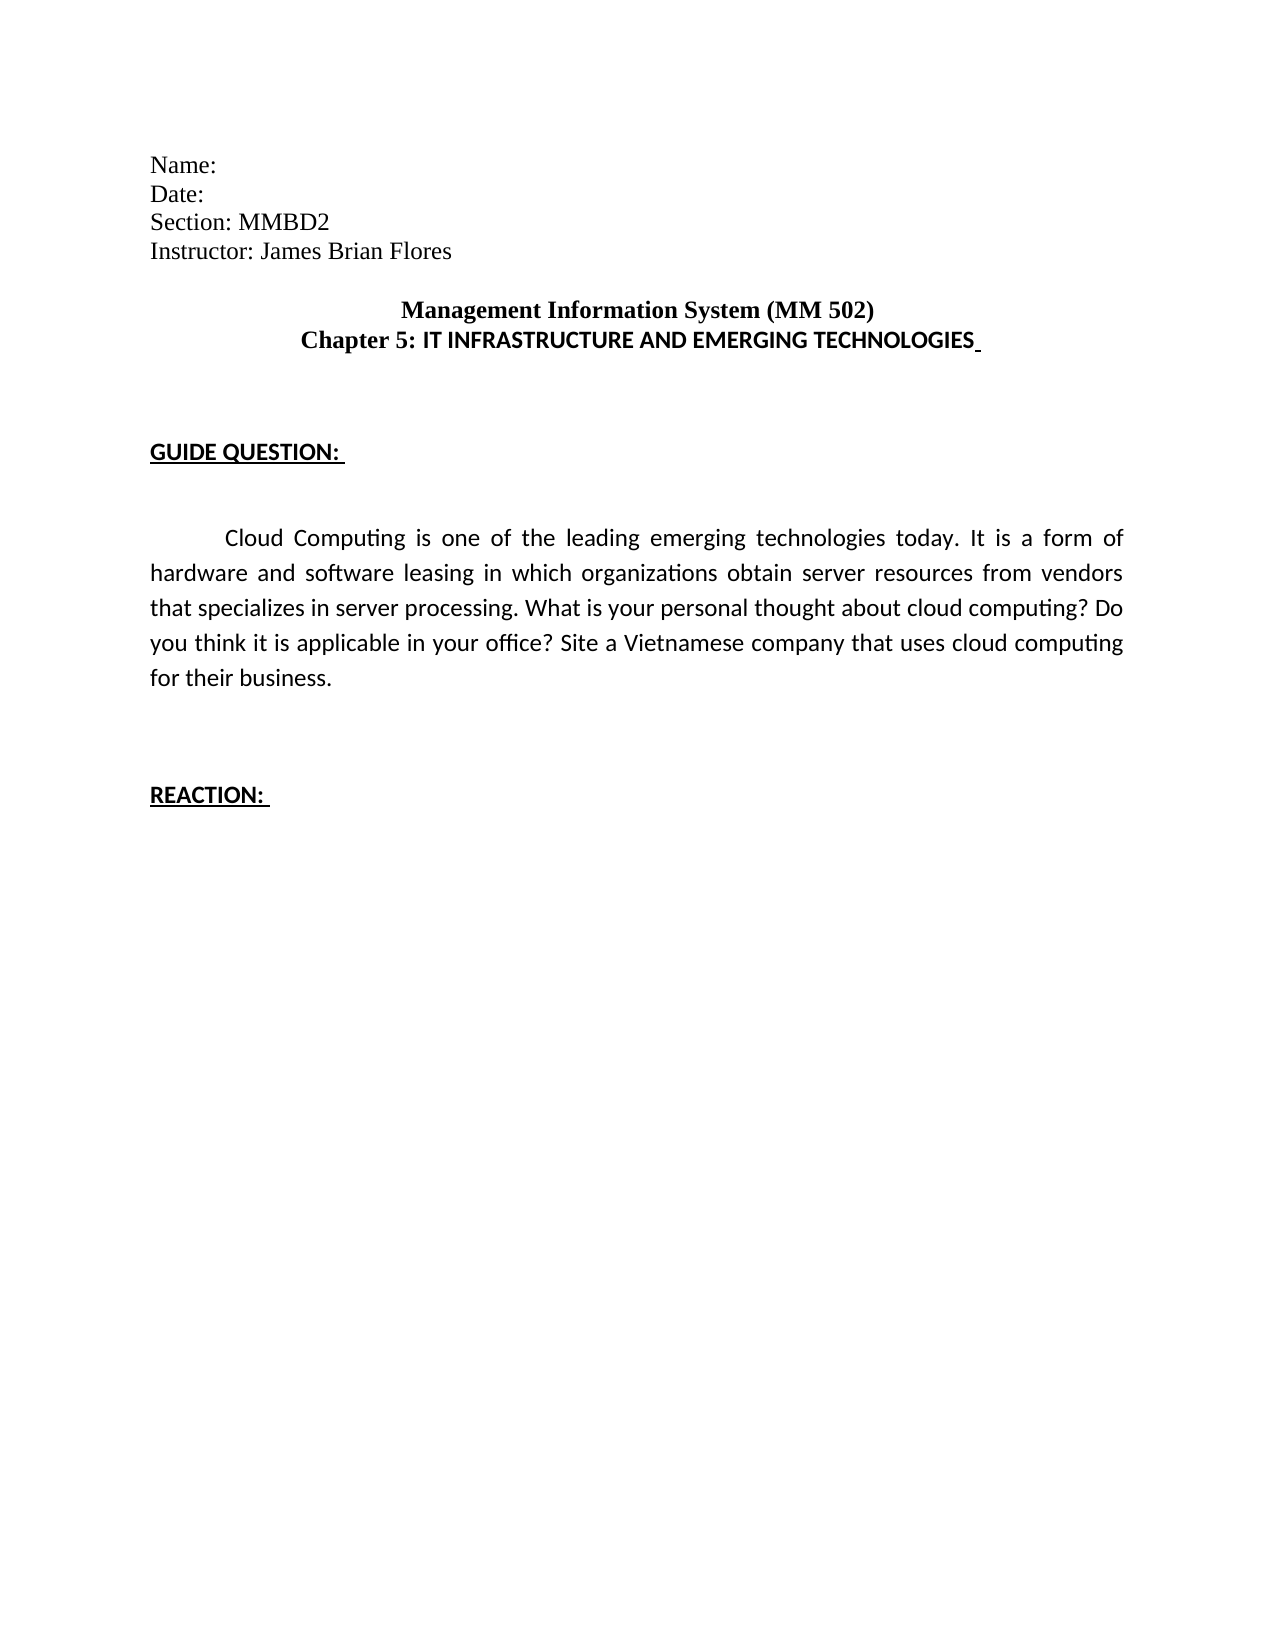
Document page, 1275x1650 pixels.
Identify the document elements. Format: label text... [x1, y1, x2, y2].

text Chapter 5: IT INFRASTRUCTURE AND EMERGING TECHNOLOGIES [150, 324, 1125, 355]
text Cloud Computing is one of the leading emerging technologies today. It is a form of hardware and software leasing in which organizations obtain server resources from vendors that specializes in server processing. What is your personal thought about cloud computing? Do you think it is applicable in your office? Site a Vietnamese company that uses cloud computing for their business. [150, 522, 1125, 693]
text REACTION: [150, 779, 1125, 810]
text Instructor: James Brian Flores [150, 236, 1125, 265]
text Section: MMBD2 [150, 207, 1125, 236]
text GUIDE QUESTION: [150, 436, 1125, 466]
text Name: [150, 150, 1125, 179]
text Management Information System (MM 502) [150, 296, 1125, 324]
text Date: [150, 179, 1125, 207]
